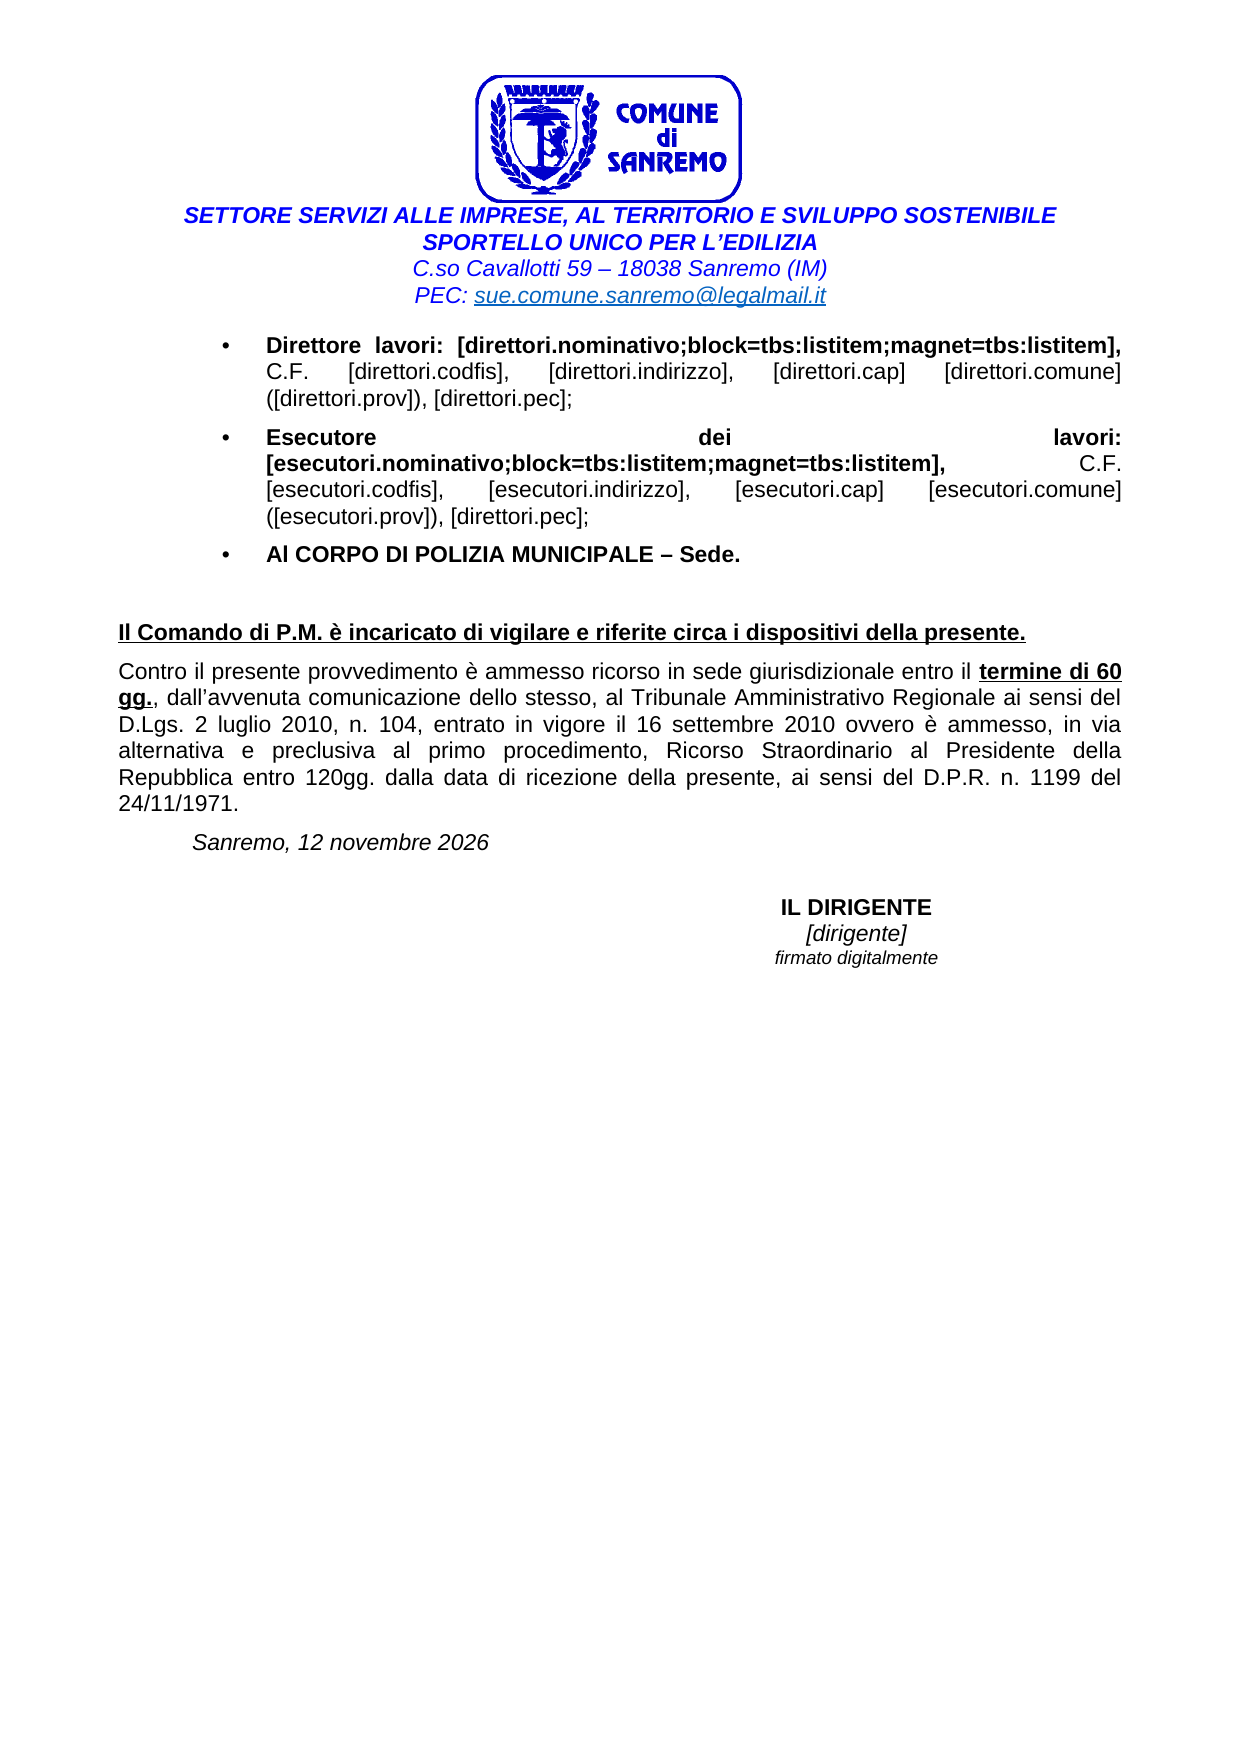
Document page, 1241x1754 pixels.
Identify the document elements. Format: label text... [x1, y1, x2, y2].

text • Al CORPO DI POLIZIA MUNICIPALE – Sede. [222, 541, 1122, 568]
text IL DIRIGENTE [591, 894, 1122, 920]
text firmato digitalmente [591, 947, 1122, 968]
text • Direttore lavori: [direttori.nominativo;block=tbs:listitem;magnet=tbs:listitem], C.F. [direttori.codfis], [direttori.indirizzo], [direttori.cap] [direttori.comune] ([direttori.prov]), [direttori.pec]; [222, 332, 1122, 411]
text • Esecutore dei lavori: [esecutori.nominativo;block=tbs:listitem;magnet=tbs:listitem], C.F. [esecutori.codfis], [esecutori.indirizzo], [esecutori.cap] [esecutori.comune] ([esecutori.prov]), [direttori.pec]; [222, 423, 1122, 529]
text [dirigente] [591, 920, 1122, 947]
text Contro il presente provvedimento è ammesso ricorso in sede giurisdizionale entro il termine di 60 gg., dall’avvenuta comunicazione dello stesso, al Tribunale Amministrativo Regionale ai sensi del D.Lgs. 2 luglio 2010, n. 104, entrato in vigore il 16 settembre 2010 ovvero è ammesso, in via alternativa e preclusiva al primo procedimento, Ricorso Straordinario al Presidente della Repubblica entro 120gg. dalla data di ricezione della presente, ai sensi del D.P.R. n. 1199 del 24/11/1971. [118, 658, 1122, 816]
text Il Comando di P.M. è incaricato di vigilare e riferite circa i dispositivi della presente. [118, 619, 1122, 646]
picture [475, 75, 765, 203]
text Sanremo, 5 ottobre 2017 [118, 829, 1122, 855]
